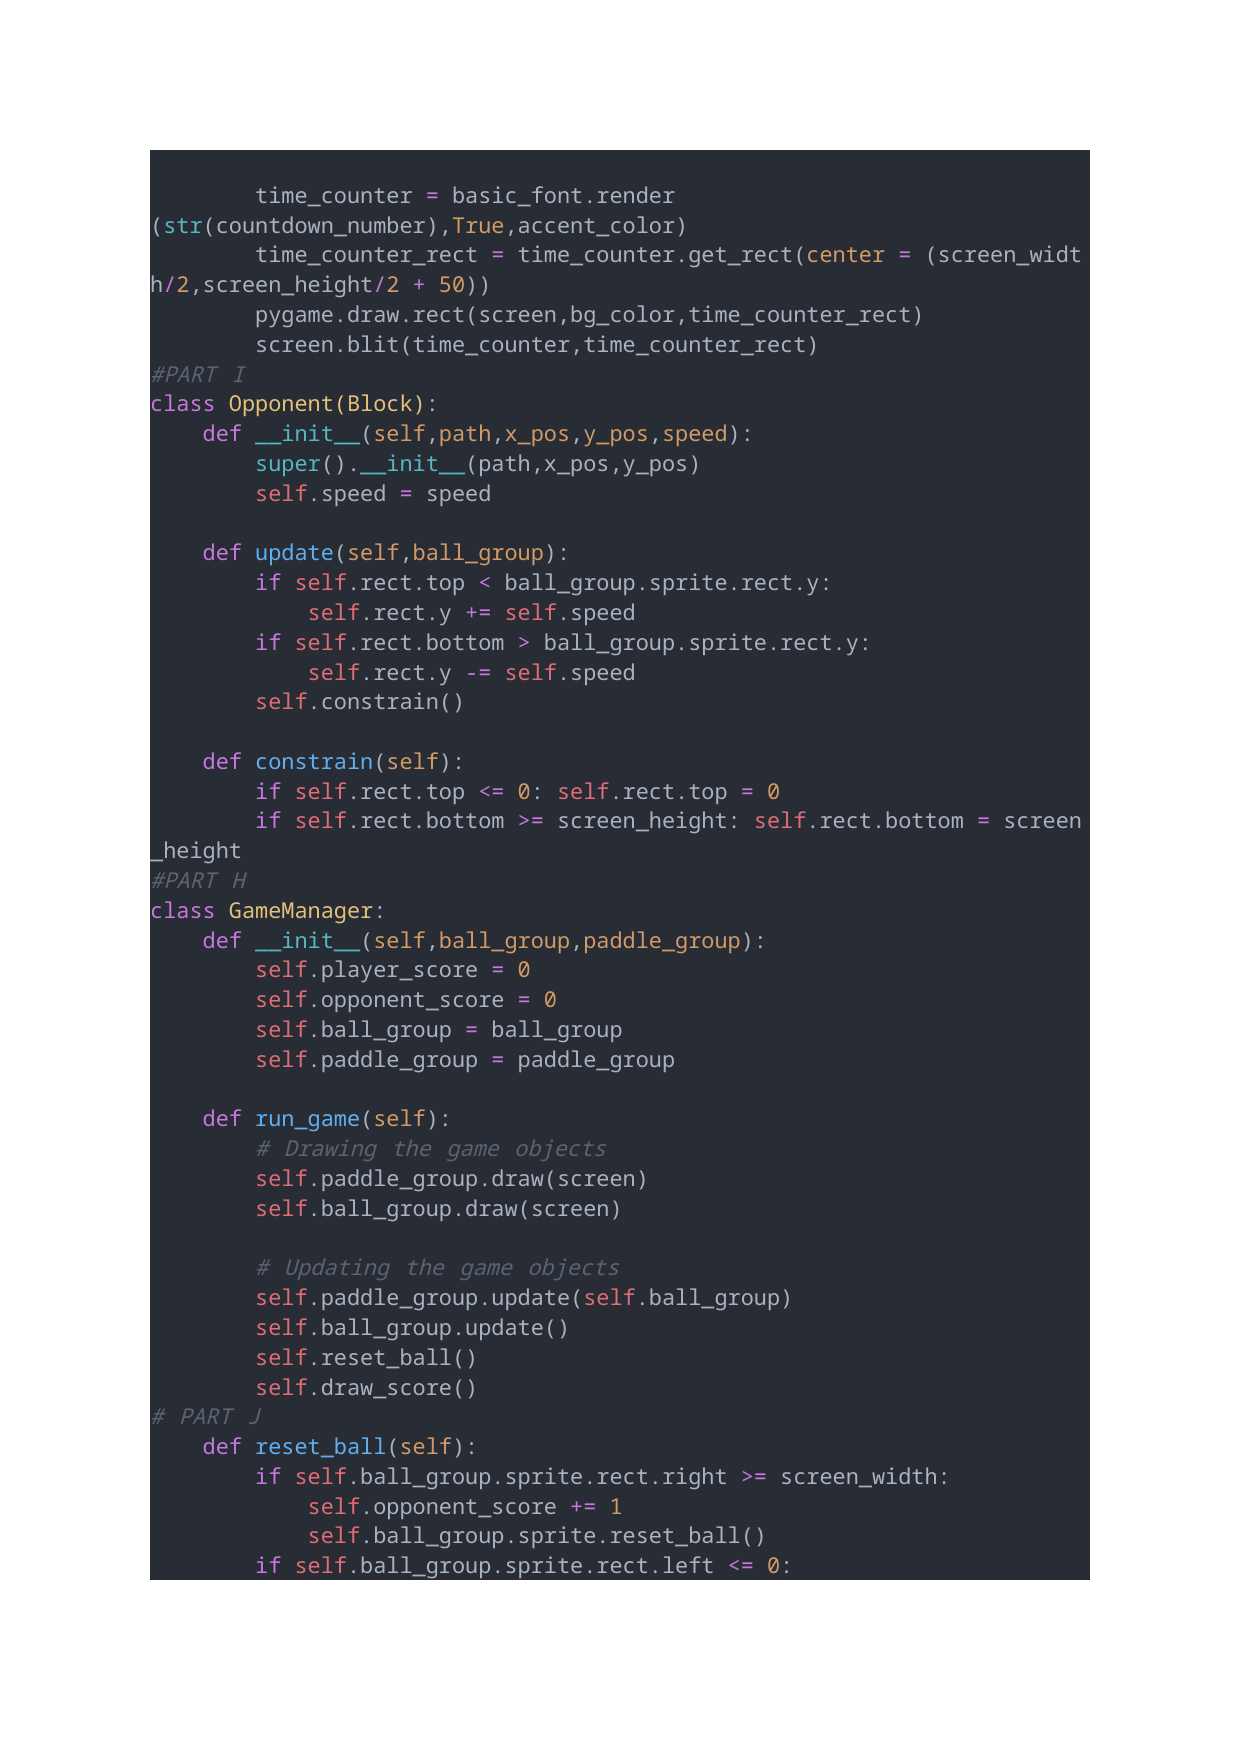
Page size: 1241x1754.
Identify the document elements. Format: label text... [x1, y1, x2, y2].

text if self.rect.top < ball_group.sprite.rect.y: [150, 567, 1090, 597]
text self.ball_group.draw(screen) [150, 1193, 1090, 1222]
text pygame.draw.rect(screen,bg_color,time_counter_rect) [150, 299, 1090, 329]
text # Updating the game objects [150, 1252, 1090, 1282]
text self.opponent_score += 1 [150, 1491, 1090, 1520]
text self.ball_group.sprite.reset_ball() [150, 1520, 1090, 1550]
text # PART J [150, 1401, 1090, 1431]
text if self.ball_group.sprite.rect.left <= 0: [150, 1550, 1090, 1580]
text #PART I [150, 358, 1090, 388]
text self.rect.y -= self.speed [150, 656, 1090, 686]
text def constrain(self): [150, 746, 1090, 776]
text self.player_score = 0 [150, 954, 1090, 984]
text #PART H [150, 865, 1090, 895]
text def __init__(self,ball_group,paddle_group): [150, 924, 1090, 954]
text self.speed = speed [150, 478, 1090, 507]
text self.reset_ball() [150, 1342, 1090, 1371]
text self.ball_group.update() [150, 1312, 1090, 1342]
text super().__init__(path,x_pos,y_pos) [150, 448, 1090, 478]
text if self.rect.top <= 0: self.rect.top = 0 [150, 776, 1090, 805]
text self.rect.y += self.speed [150, 597, 1090, 627]
text self.paddle_group.draw(screen) [150, 1163, 1090, 1193]
text time_counter = basic_font.render(str(countdown_number),True,accent_color) [150, 180, 1090, 239]
text self.constrain() [150, 686, 1090, 716]
text class Opponent(Block): [150, 388, 1090, 418]
text time_counter_rect = time_counter.get_rect(center = (screen_width/2,screen_height/2 + 50)) [150, 239, 1090, 299]
text screen.blit(time_counter,time_counter_rect) [150, 329, 1090, 358]
text if self.rect.bottom >= screen_height: self.rect.bottom = screen_height [150, 805, 1090, 865]
text if self.rect.bottom > ball_group.sprite.rect.y: [150, 627, 1090, 656]
text def run_game(self): [150, 1103, 1090, 1133]
text class GameManager: [150, 895, 1090, 924]
text def update(self,ball_group): [150, 537, 1090, 567]
text self.ball_group = ball_group [150, 1014, 1090, 1044]
text self.paddle_group = paddle_group [150, 1044, 1090, 1073]
text def reset_ball(self): [150, 1431, 1090, 1461]
text if self.ball_group.sprite.rect.right >= screen_width: [150, 1461, 1090, 1491]
text self.opponent_score = 0 [150, 984, 1090, 1014]
text self.draw_score() [150, 1371, 1090, 1401]
text def __init__(self,path,x_pos,y_pos,speed): [150, 418, 1090, 448]
text # Drawing the game objects [150, 1133, 1090, 1163]
text self.paddle_group.update(self.ball_group) [150, 1282, 1090, 1312]
